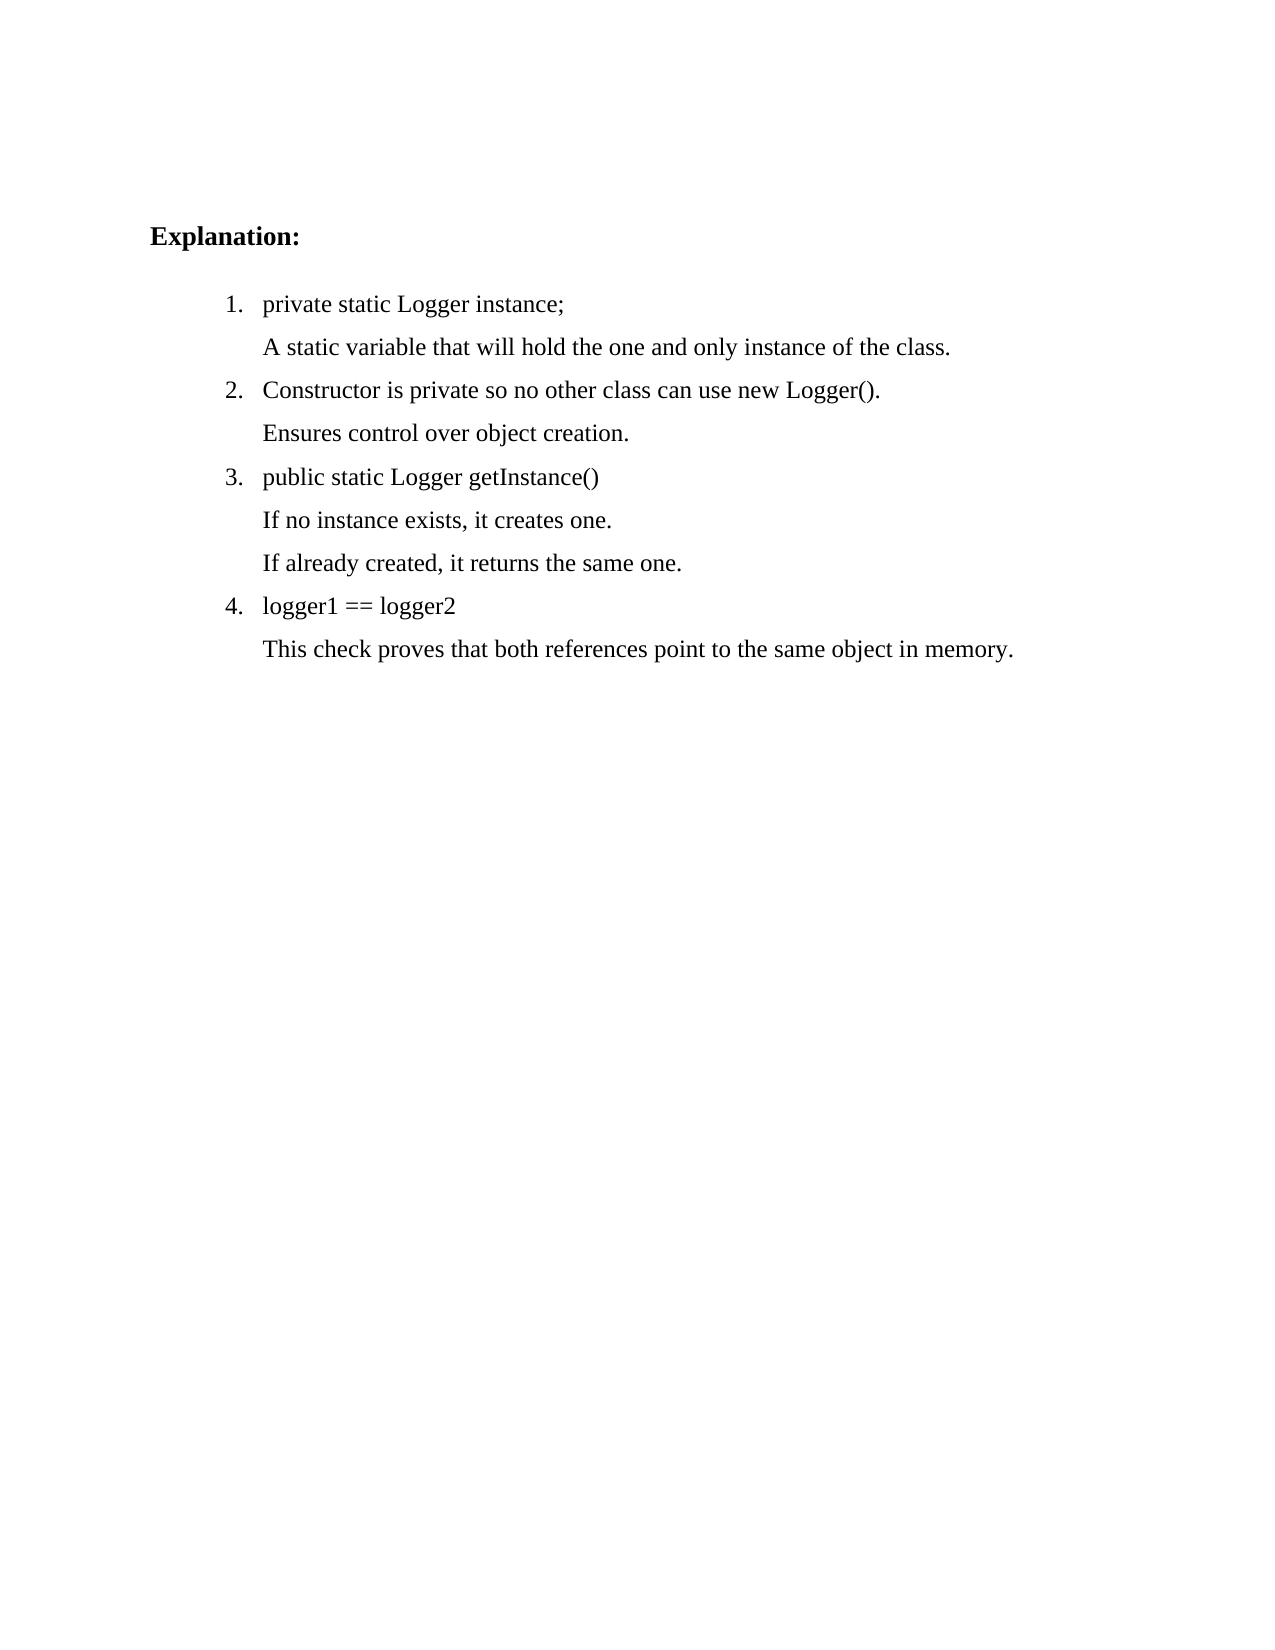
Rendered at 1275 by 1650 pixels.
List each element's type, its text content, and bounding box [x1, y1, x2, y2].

list A static variable that will hold the one and only instance of the class. [262, 332, 1125, 361]
list Constructor is private so no other class can use new Logger(). [225, 375, 1125, 404]
list logger1 == logger2 [225, 591, 1125, 620]
list private static Logger instance; [225, 289, 1125, 318]
list If already created, it returns the same one. [262, 548, 1125, 577]
list This check proves that both references point to the same object in memory. [262, 634, 1125, 663]
list If no instance exists, it creates one. [262, 505, 1125, 533]
text Explanation: [150, 219, 1125, 251]
list Ensures control over object creation. [262, 418, 1125, 447]
list public static Logger getInstance() [225, 462, 1125, 490]
